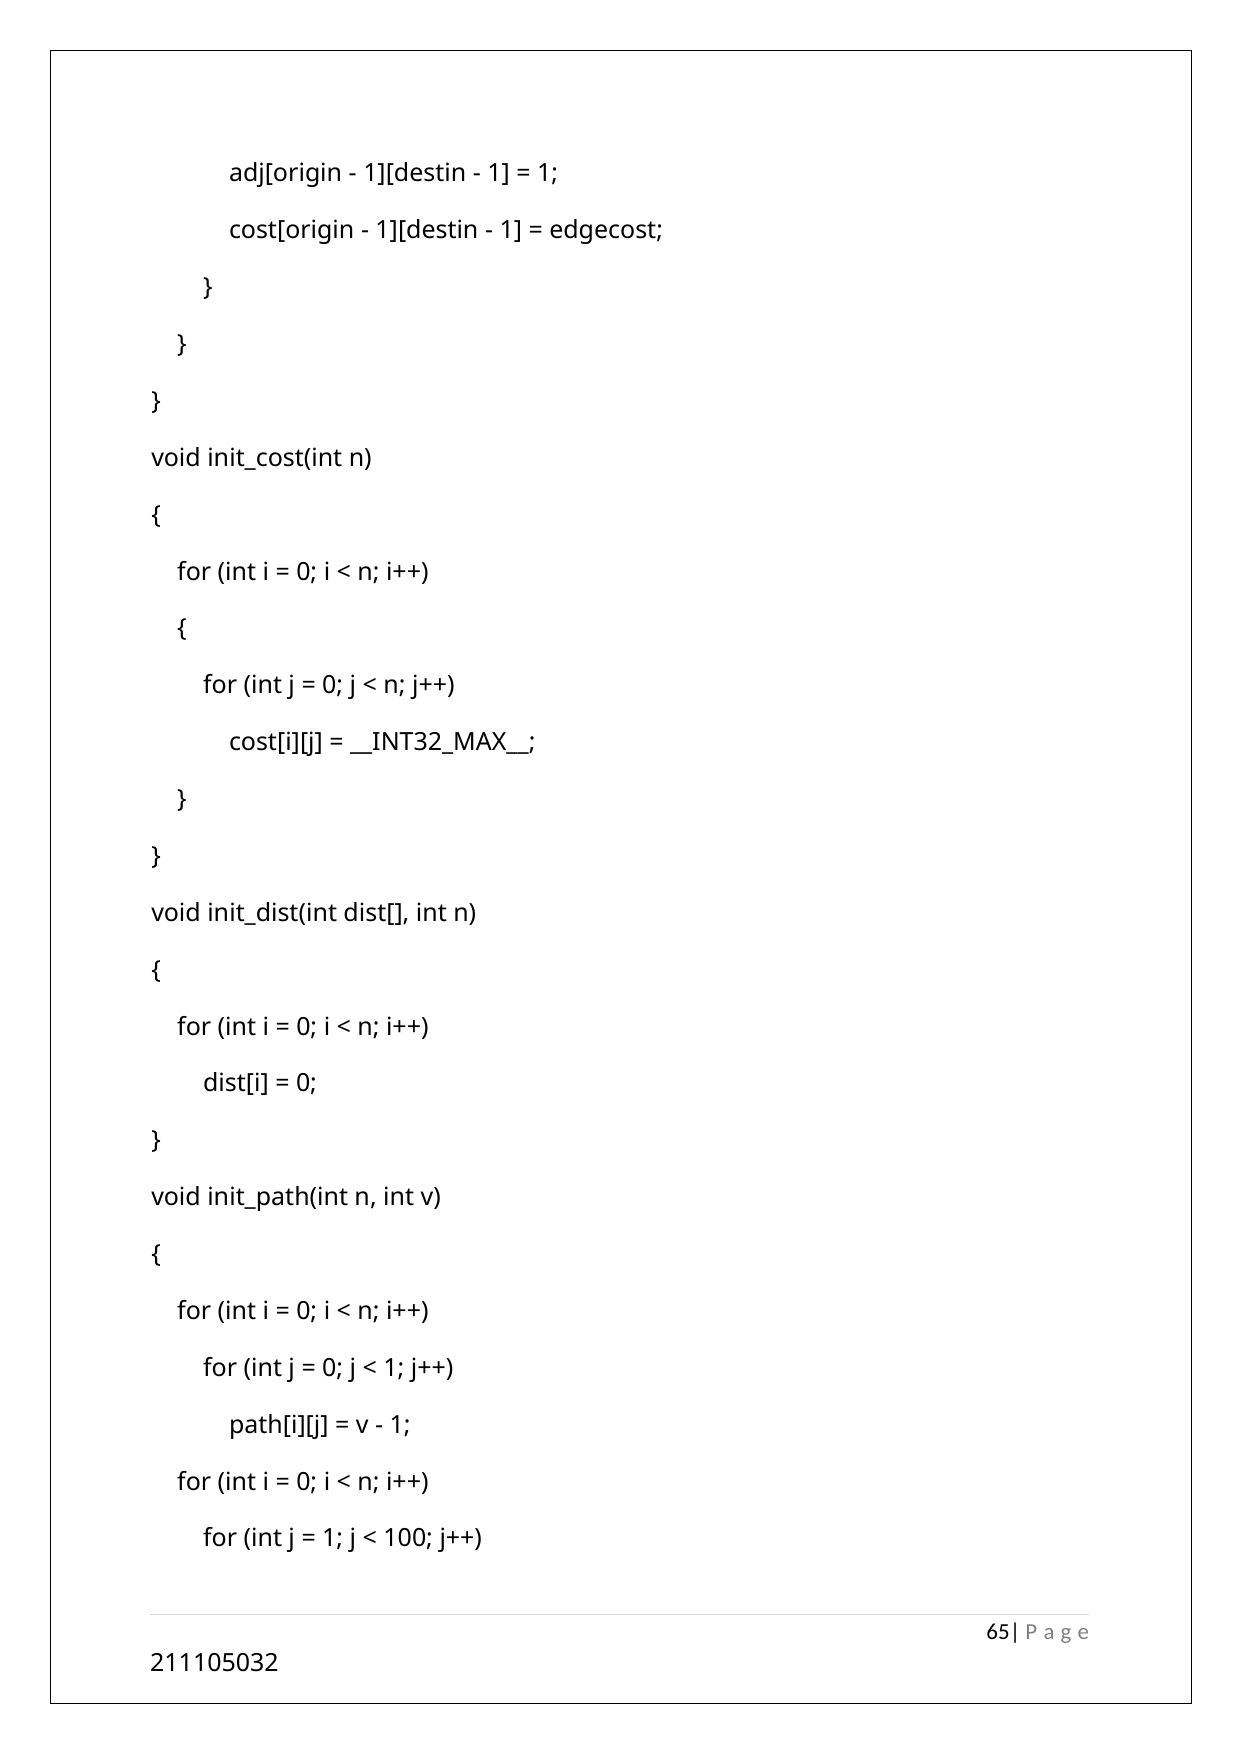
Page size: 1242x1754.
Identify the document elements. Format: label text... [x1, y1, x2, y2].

text for (int j = 0; j < n; j++) [151, 667, 1089, 701]
text for (int i = 0; i < n; i++) [151, 553, 1089, 587]
text path[i][j] = v - 1; [151, 1406, 1089, 1440]
text } [151, 382, 1089, 417]
text void init_dist(int dist[], int n) [151, 894, 1089, 928]
text for (int i = 0; i < n; i++) [151, 1292, 1089, 1327]
text for (int i = 0; i < n; i++) [151, 1008, 1089, 1042]
text } [151, 269, 1089, 303]
text dist[i] = 0; [151, 1065, 1089, 1099]
text { [151, 951, 1089, 985]
text { [151, 1236, 1089, 1270]
text cost[origin - 1][destin - 1] = edgecost; [151, 212, 1089, 246]
text cost[i][j] = __INT32_MAX__; [151, 724, 1089, 758]
text { [151, 610, 1089, 644]
text for (int j = 1; j < 100; j++) [151, 1520, 1089, 1554]
text } [151, 781, 1089, 815]
text } [151, 1122, 1089, 1156]
text void init_cost(int n) [151, 439, 1089, 473]
text void init_path(int n, int v) [151, 1179, 1089, 1213]
text for (int i = 0; i < n; i++) [151, 1463, 1089, 1497]
text adj[origin - 1][destin - 1] = 1; [151, 155, 1089, 189]
text { [151, 496, 1089, 530]
text } [151, 326, 1089, 360]
text for (int j = 0; j < 1; j++) [151, 1349, 1089, 1383]
text } [151, 837, 1089, 872]
